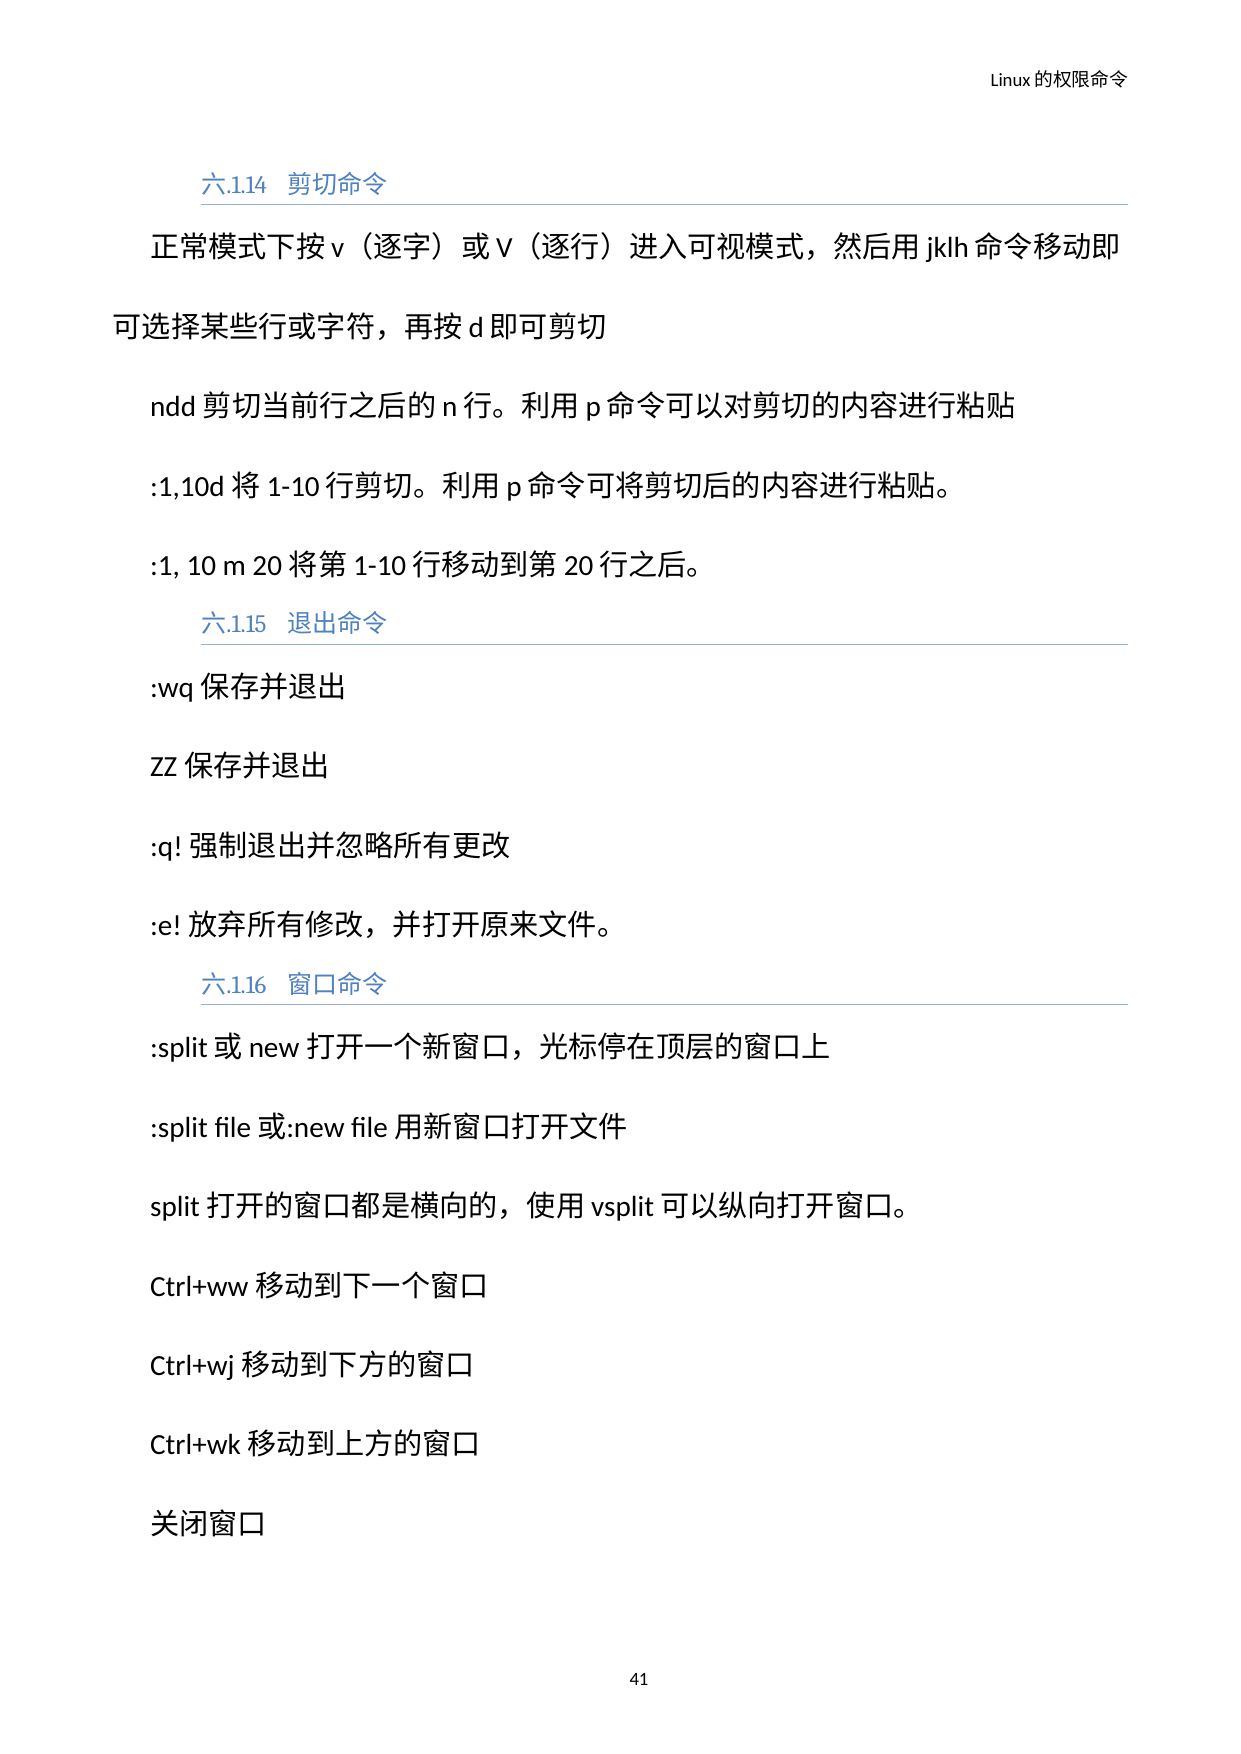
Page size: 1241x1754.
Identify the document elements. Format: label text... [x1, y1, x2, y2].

text :q! 强制退出并忽略所有更改 [112, 804, 1128, 883]
text :split file或:new file 用新窗口打开文件 [112, 1085, 1128, 1164]
text 关闭窗口 [112, 1482, 1128, 1561]
text split打开的窗口都是横向的，使用vsplit可以纵向打开窗口。 [112, 1164, 1128, 1243]
subtitle 窗口命令 [201, 963, 1128, 1004]
text :e! 放弃所有修改，并打开原来文件。 [112, 883, 1128, 963]
subtitle 剪切命令 [201, 163, 1128, 204]
text Ctrl+ww 移动到下一个窗口 [112, 1243, 1128, 1323]
text :split或new 打开一个新窗口，光标停在顶层的窗口上 [112, 1005, 1128, 1085]
text :wq 保存并退出 [112, 645, 1128, 724]
text Ctrl+wk 移动到上方的窗口 [112, 1402, 1128, 1482]
text ndd 剪切当前行之后的n行。利用p命令可以对剪切的内容进行粘贴 [112, 364, 1128, 443]
text :1,10d 将1-10行剪切。利用p命令可将剪切后的内容进行粘贴。 [112, 443, 1128, 523]
text 正常模式下按v（逐字）或V（逐行）进入可视模式，然后用jklh命令移动即可选择某些行或字符，再按d即可剪切 [112, 205, 1128, 364]
text :1, 10 m 20 将第1-10行移动到第20行之后。 [112, 523, 1128, 602]
subtitle 退出命令 [201, 602, 1128, 644]
text ZZ 保存并退出 [112, 724, 1128, 804]
text Ctrl+wj 移动到下方的窗口 [112, 1323, 1128, 1402]
